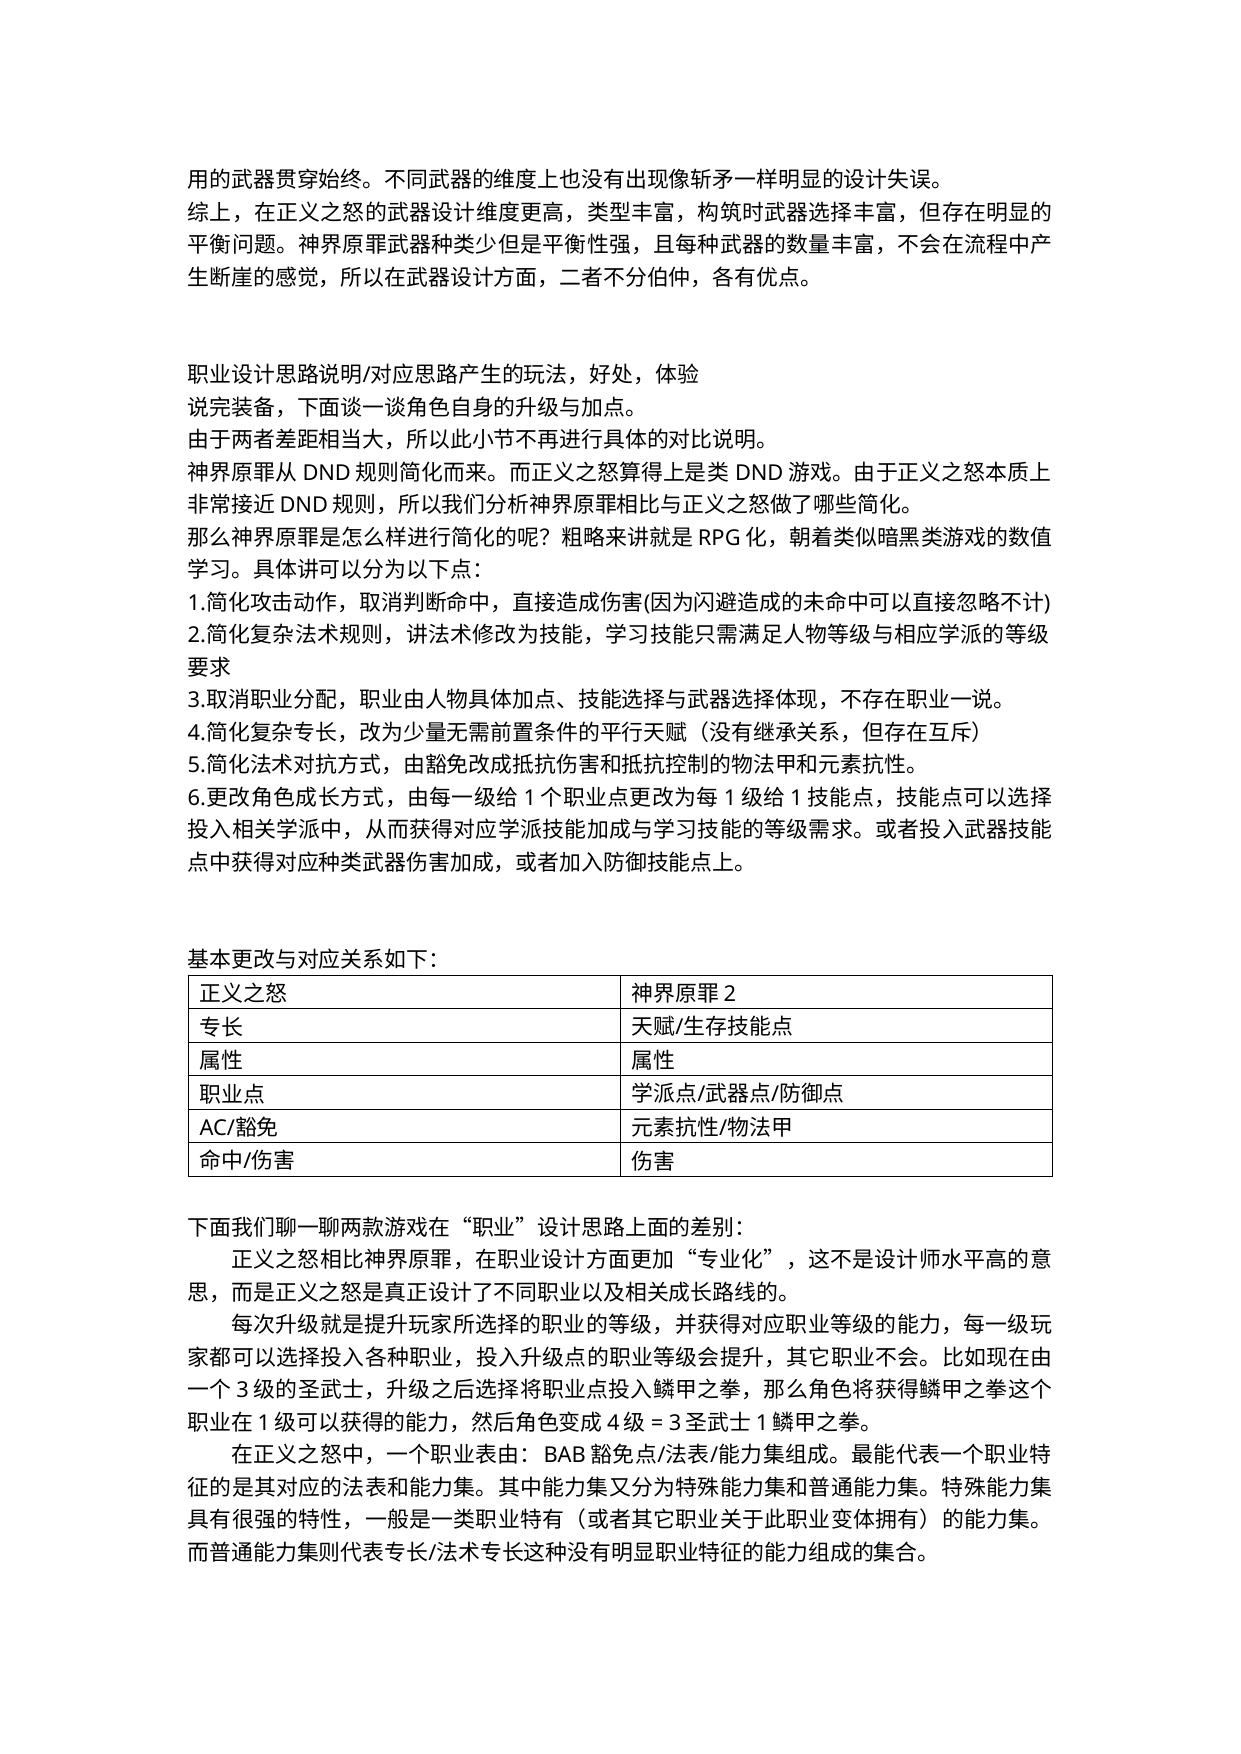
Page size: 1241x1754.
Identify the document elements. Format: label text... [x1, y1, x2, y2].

table_header 神界原罪2 [621, 976, 1052, 1008]
text 在正义之怒中，一个职业表由：BAB豁免点/法表/能力集组成。最能代表一个职业特征的是其对应的法表和能力集。其中能力集又分为特殊能力集和普通能力集。特殊能力集具有很强的特性，一般是一类职业特有（或者其它职业关于此职业变体拥有）的能力集。而普通能力集则代表专长/法术专长这种没有明显职业特征的能力组成的集合。 [187, 1437, 1053, 1567]
table_cell 职业点 [189, 1076, 620, 1109]
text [187, 162, 1053, 194]
table_cell 天赋/生存技能点 [621, 1009, 1052, 1042]
table_cell 伤害 [621, 1143, 1052, 1176]
text 综上，在正义之怒的武器设计维度更高，类型丰富，构筑时武器选择丰富，但存在明显的平衡问题。神界原罪武器种类少但是平衡性强，且每种武器的数量丰富，不会在流程中产生断崖的感觉，所以在武器设计方面，二者不分伯仲，各有优点。 [187, 194, 1053, 292]
table_cell AC/豁免 [189, 1110, 620, 1142]
table_cell 专长 [189, 1009, 620, 1042]
table_cell 元素抗性/物法甲 [621, 1110, 1052, 1142]
text 2.简化复杂法术规则，讲法术修改为技能，学习技能只需满足人物等级与相应学派的等级要求 [187, 617, 1053, 682]
text 神界原罪从DND规则简化而来。而正义之怒算得上是类DND游戏。由于正义之怒本质上非常接近DND规则，所以我们分析神界原罪相比与正义之怒做了哪些简化。 [187, 454, 1053, 519]
table_header 正义之怒 [189, 976, 620, 1008]
text 正义之怒相比神界原罪，在职业设计方面更加“专业化”，这不是设计师水平高的意思，而是正义之怒是真正设计了不同职业以及相关成长路线的。 [187, 1242, 1053, 1307]
text 3.取消职业分配，职业由人物具体加点、技能选择与武器选择体现，不存在职业一说。 [187, 682, 1053, 714]
text 那么神界原罪是怎么样进行简化的呢？粗略来讲就是RPG化，朝着类似暗黑类游戏的数值学习。具体讲可以分为以下点： [187, 519, 1053, 584]
text 职业设计思路说明/对应思路产生的玩法，好处，体验 [187, 357, 1053, 389]
table_cell 学派点/武器点/防御点 [621, 1076, 1052, 1109]
text 1.简化攻击动作，取消判断命中，直接造成伤害(因为闪避造成的未命中可以直接忽略不计) [187, 584, 1053, 617]
text 由于两者差距相当大，所以此小节不再进行具体的对比说明。 [187, 422, 1053, 454]
table_cell 属性 [189, 1043, 620, 1075]
text 每次升级就是提升玩家所选择的职业的等级，并获得对应职业等级的能力，每一级玩家都可以选择投入各种职业，投入升级点的职业等级会提升，其它职业不会。比如现在由一个3级的圣武士，升级之后选择将职业点投入鳞甲之拳，那么角色将获得鳞甲之拳这个职业在1级可以获得的能力，然后角色变成4级 = 3圣武士1鳞甲之拳。 [187, 1307, 1053, 1437]
text 下面我们聊一聊两款游戏在“职业”设计思路上面的差别： [187, 1209, 1053, 1242]
text 6.更改角色成长方式，由每一级给1个职业点更改为每1级给1技能点，技能点可以选择投入相关学派中，从而获得对应学派技能加成与学习技能的等级需求。或者投入武器技能点中获得对应种类武器伤害加成，或者加入防御技能点上。 [187, 779, 1053, 877]
text 说完装备，下面谈一谈角色自身的升级与加点。 [187, 389, 1053, 422]
text 5.简化法术对抗方式，由豁免改成抵抗伤害和抵抗控制的物法甲和元素抗性。 [187, 747, 1053, 779]
text 4.简化复杂专长，改为少量无需前置条件的平行天赋（没有继承关系，但存在互斥） [187, 714, 1053, 747]
table_cell 命中/伤害 [189, 1143, 620, 1176]
table_cell 属性 [621, 1043, 1052, 1075]
text 基本更改与对应关系如下： [187, 942, 1053, 974]
